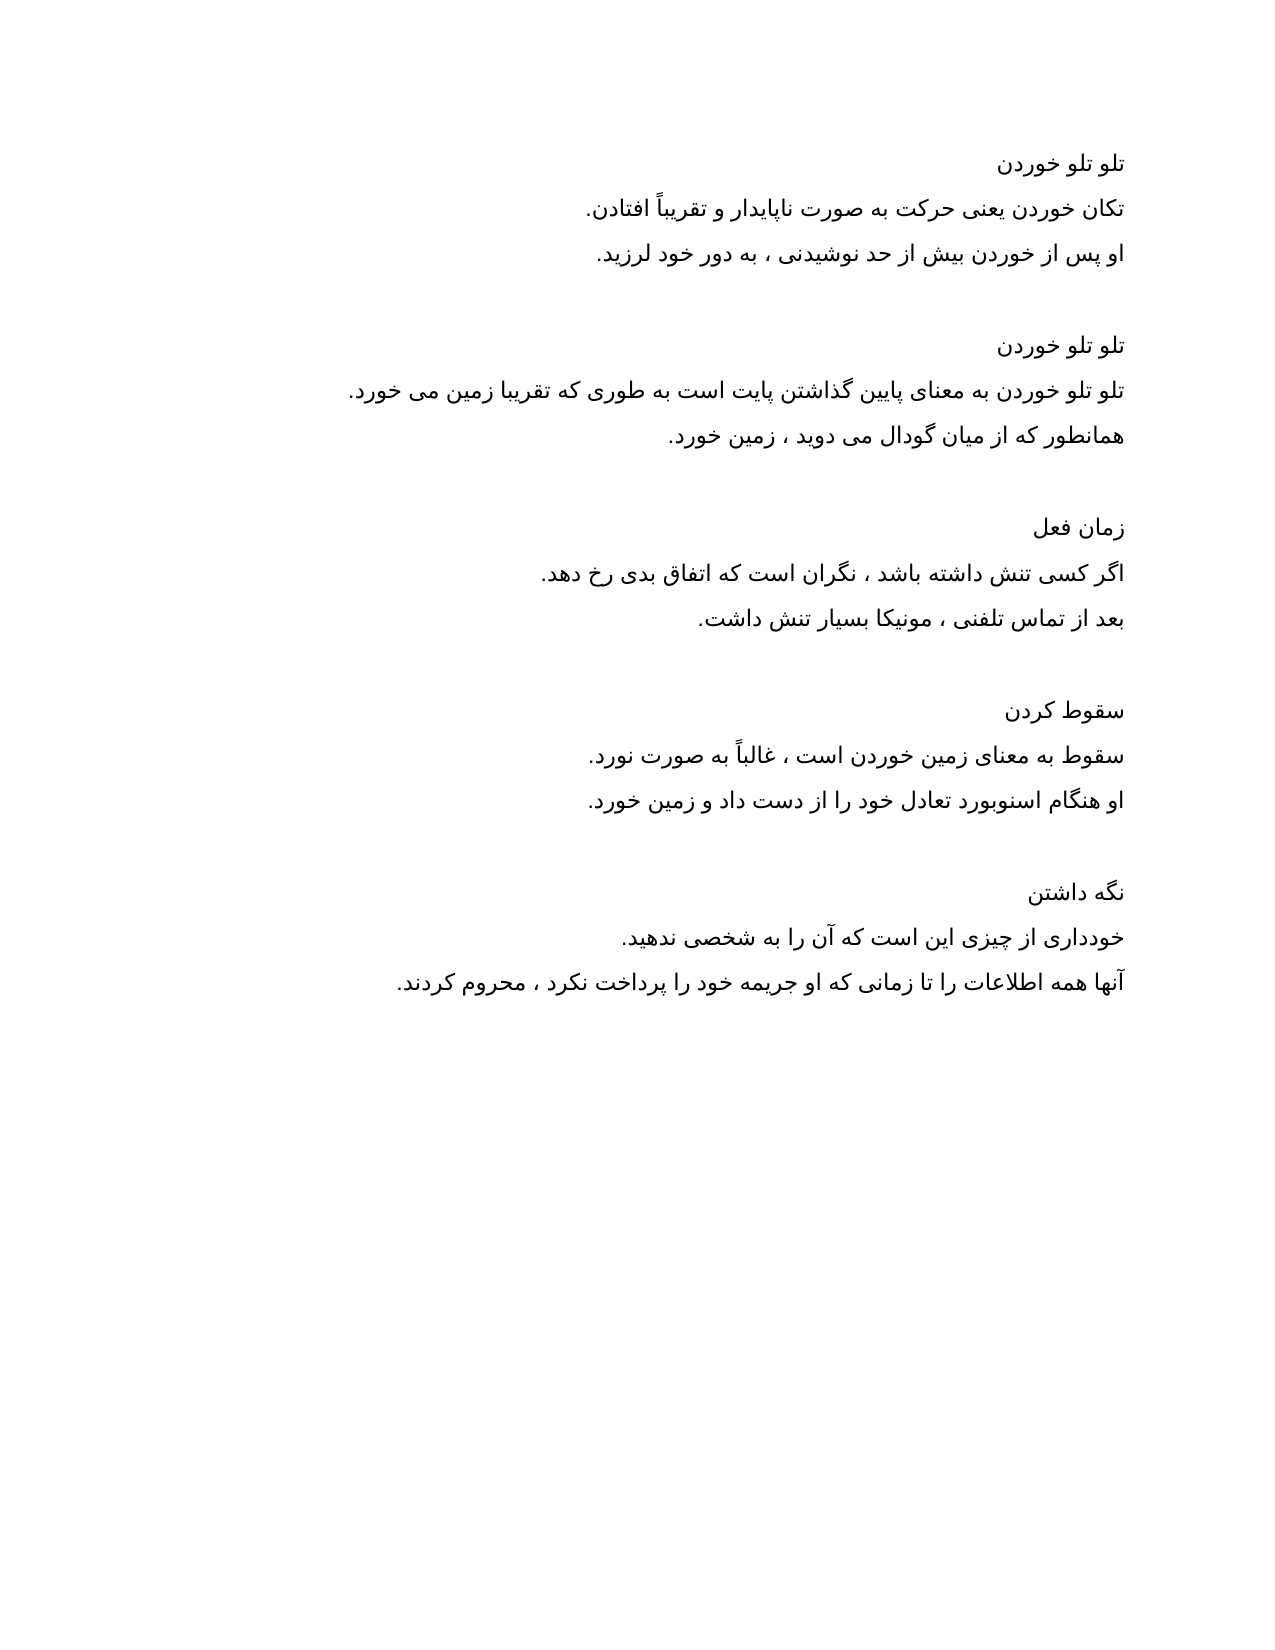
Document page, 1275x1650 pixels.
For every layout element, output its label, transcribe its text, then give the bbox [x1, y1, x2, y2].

text او هنگام اسنوبورد تعادل خود را از دست داد و زمین خورد. [150, 787, 1125, 813]
text همانطور که از میان گودال می دوید ، زمین خورد. [150, 422, 1125, 449]
text آنها همه اطلاعات را تا زمانی که او جریمه خود را پرداخت نکرد ، محروم کردند. [150, 969, 1125, 995]
text سقوط به معنای زمین خوردن است ، غالباً به صورت نورد. [150, 742, 1125, 768]
text تلو تلو خوردن [150, 332, 1125, 358]
text تلو تلو خوردن [150, 150, 1125, 176]
text نگه داشتن [150, 879, 1125, 905]
text زمان فعل [150, 514, 1125, 541]
text خودداری از چیزی این است که آن را به شخصی ندهید. [150, 924, 1125, 950]
text تکان خوردن یعنی حرکت به صورت ناپایدار و تقریباً افتادن. [150, 195, 1125, 221]
text سقوط کردن [150, 697, 1125, 723]
text او پس از خوردن بیش از حد نوشیدنی ، به دور خود لرزید. [150, 240, 1125, 267]
text تلو تلو خوردن به معنای پایین گذاشتن پایت است به طوری که تقریبا زمین می خورد. [150, 377, 1125, 404]
text اگر کسی تنش داشته باشد ، نگران است که اتفاق بدی رخ دهد. [150, 559, 1125, 586]
text بعد از تماس تلفنی ، مونیکا بسیار تنش داشت. [150, 604, 1125, 631]
